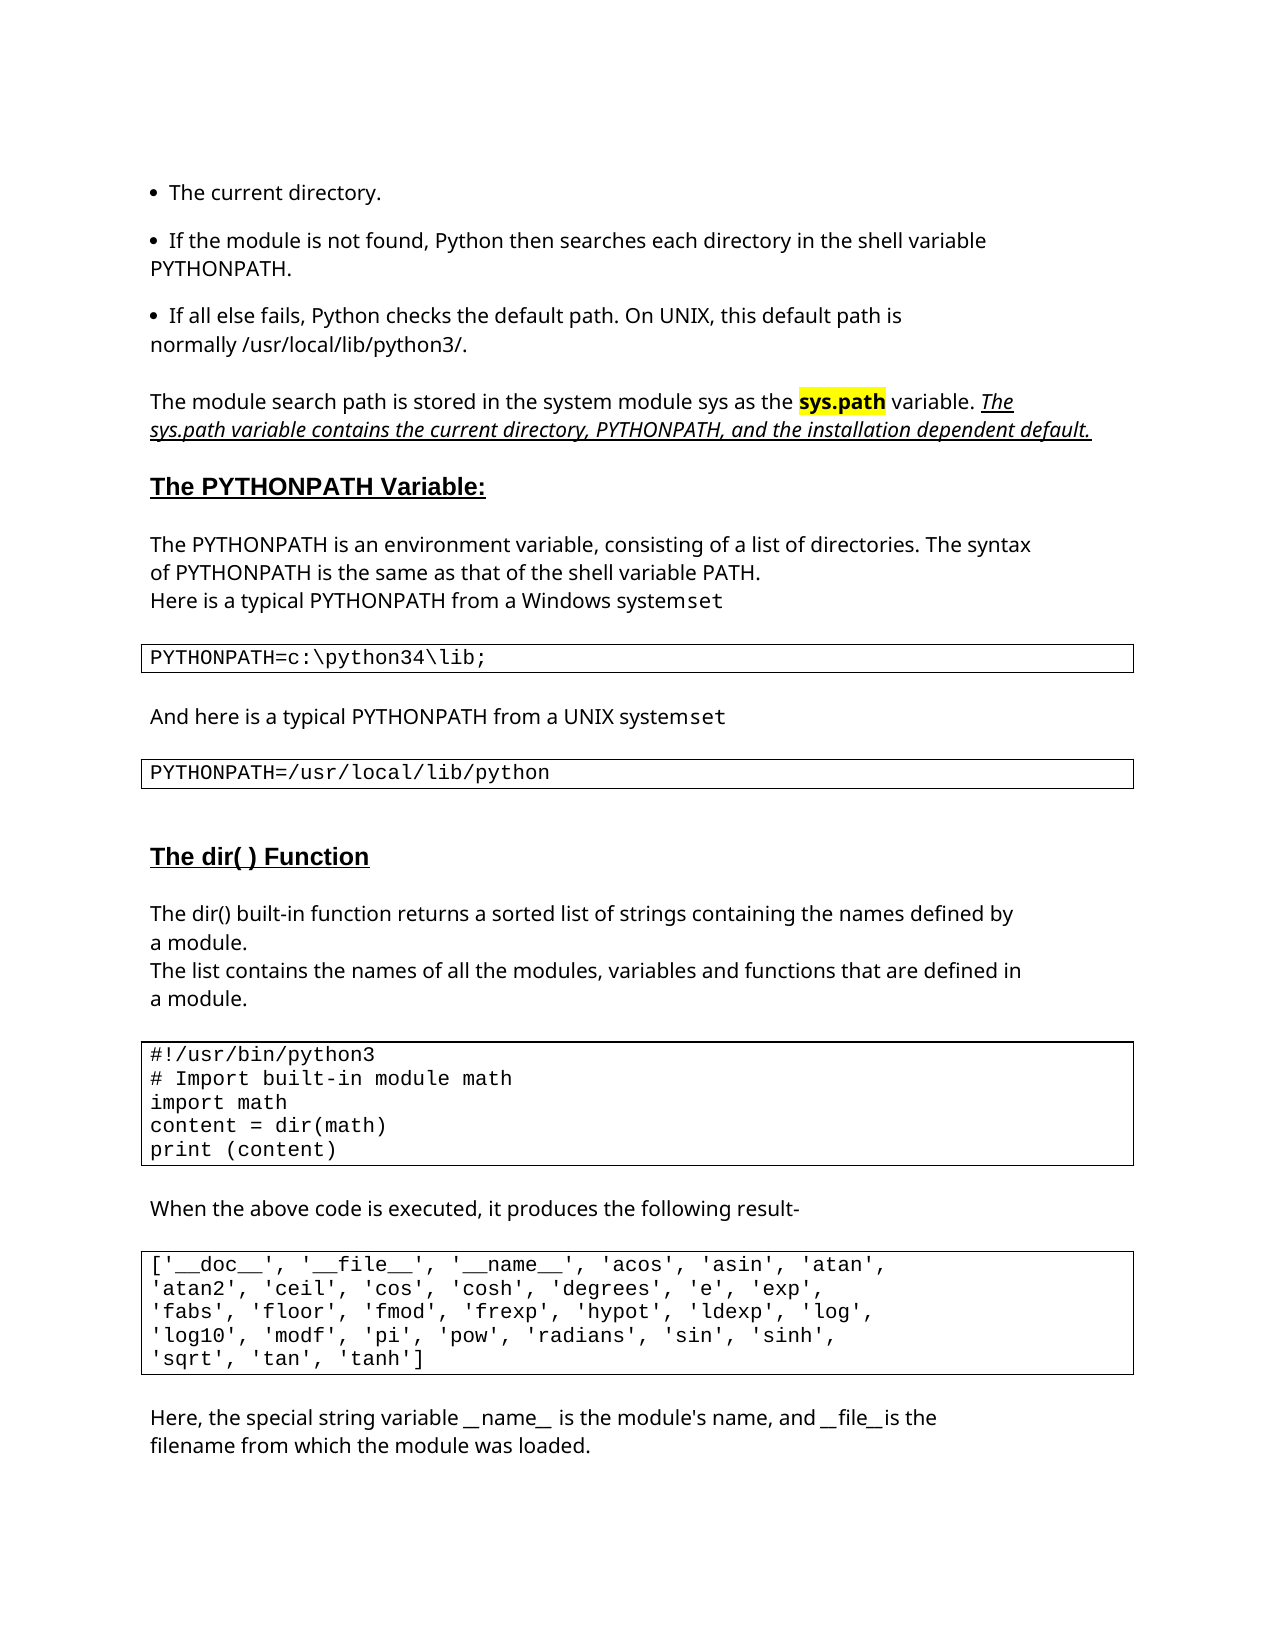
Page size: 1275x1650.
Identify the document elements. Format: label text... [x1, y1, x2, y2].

text 'log10', 'modf', 'pi', 'pow', 'radians', 'sin', 'sinh', [150, 1325, 1125, 1345]
text 'atan2', 'ceil', 'cos', 'cosh', 'degrees', 'e', 'exp', [150, 1277, 1125, 1301]
text The current directory. [150, 178, 1125, 207]
text Here, the special string variable __name__ is the module's name, and __file__is the [150, 1403, 1125, 1432]
text The PYTHONPATH Variable: [150, 472, 1125, 501]
text PYTHONPATH. [150, 254, 1125, 283]
text import math [150, 1092, 1125, 1115]
text a module. [150, 928, 1125, 956]
text filename from which the module was loaded. [150, 1432, 1125, 1460]
text content = dir(math) [150, 1115, 1125, 1136]
text 'fabs', 'floor', 'fmod', 'frexp', 'hypot', 'ldexp', 'log', [150, 1301, 1125, 1325]
text PYTHONPATH=c:\python34\lib; [142, 645, 1133, 672]
text If all else fails, Python checks the default path. On UNIX, this default path is [150, 302, 1125, 330]
text If the module is not found, Python then searches each directory in the shell variable [150, 226, 1125, 254]
text sys.path variable contains the current directory, PYTHONPATH, and the installation dependent default. [150, 415, 1125, 444]
text When the above code is executed, it produces the following result- [150, 1194, 1125, 1222]
text The dir( ) Function [150, 842, 1125, 870]
text The list contains the names of all the modules, variables and functions that are defined in [150, 956, 1125, 984]
text 'sqrt', 'tan', 'tanh'] [142, 1345, 1133, 1374]
text normally /usr/local/lib/python3/. [150, 330, 1125, 358]
text print (content) [142, 1136, 1133, 1165]
text The PYTHONPATH is an environment variable, consisting of a list of directories. The syntax [150, 530, 1125, 558]
text The module search path is stored in the system module sys as the sys.path variable. The [886, 387, 1125, 415]
text # Import built-in module math [150, 1068, 1125, 1092]
text The dir() built-in function returns a sorted list of strings containing the names defined by [150, 899, 1125, 928]
text And here is a typical PYTHONPATH from a UNIX systemset [150, 702, 1125, 730]
text Here is a typical PYTHONPATH from a Windows systemset [150, 587, 1125, 615]
text PYTHONPATH=/usr/local/lib/python [142, 760, 1133, 788]
text of PYTHONPATH is the same as that of the shell variable PATH. [150, 558, 1125, 587]
text #!/usr/bin/python3 [142, 1043, 1133, 1068]
text The module search path is stored in the system module sys as the sys.path variable. The [150, 387, 799, 415]
text a module. [150, 984, 1125, 1013]
text ['__doc__', '__file__', '__name__', 'acos', 'asin', 'atan', [142, 1252, 1133, 1277]
